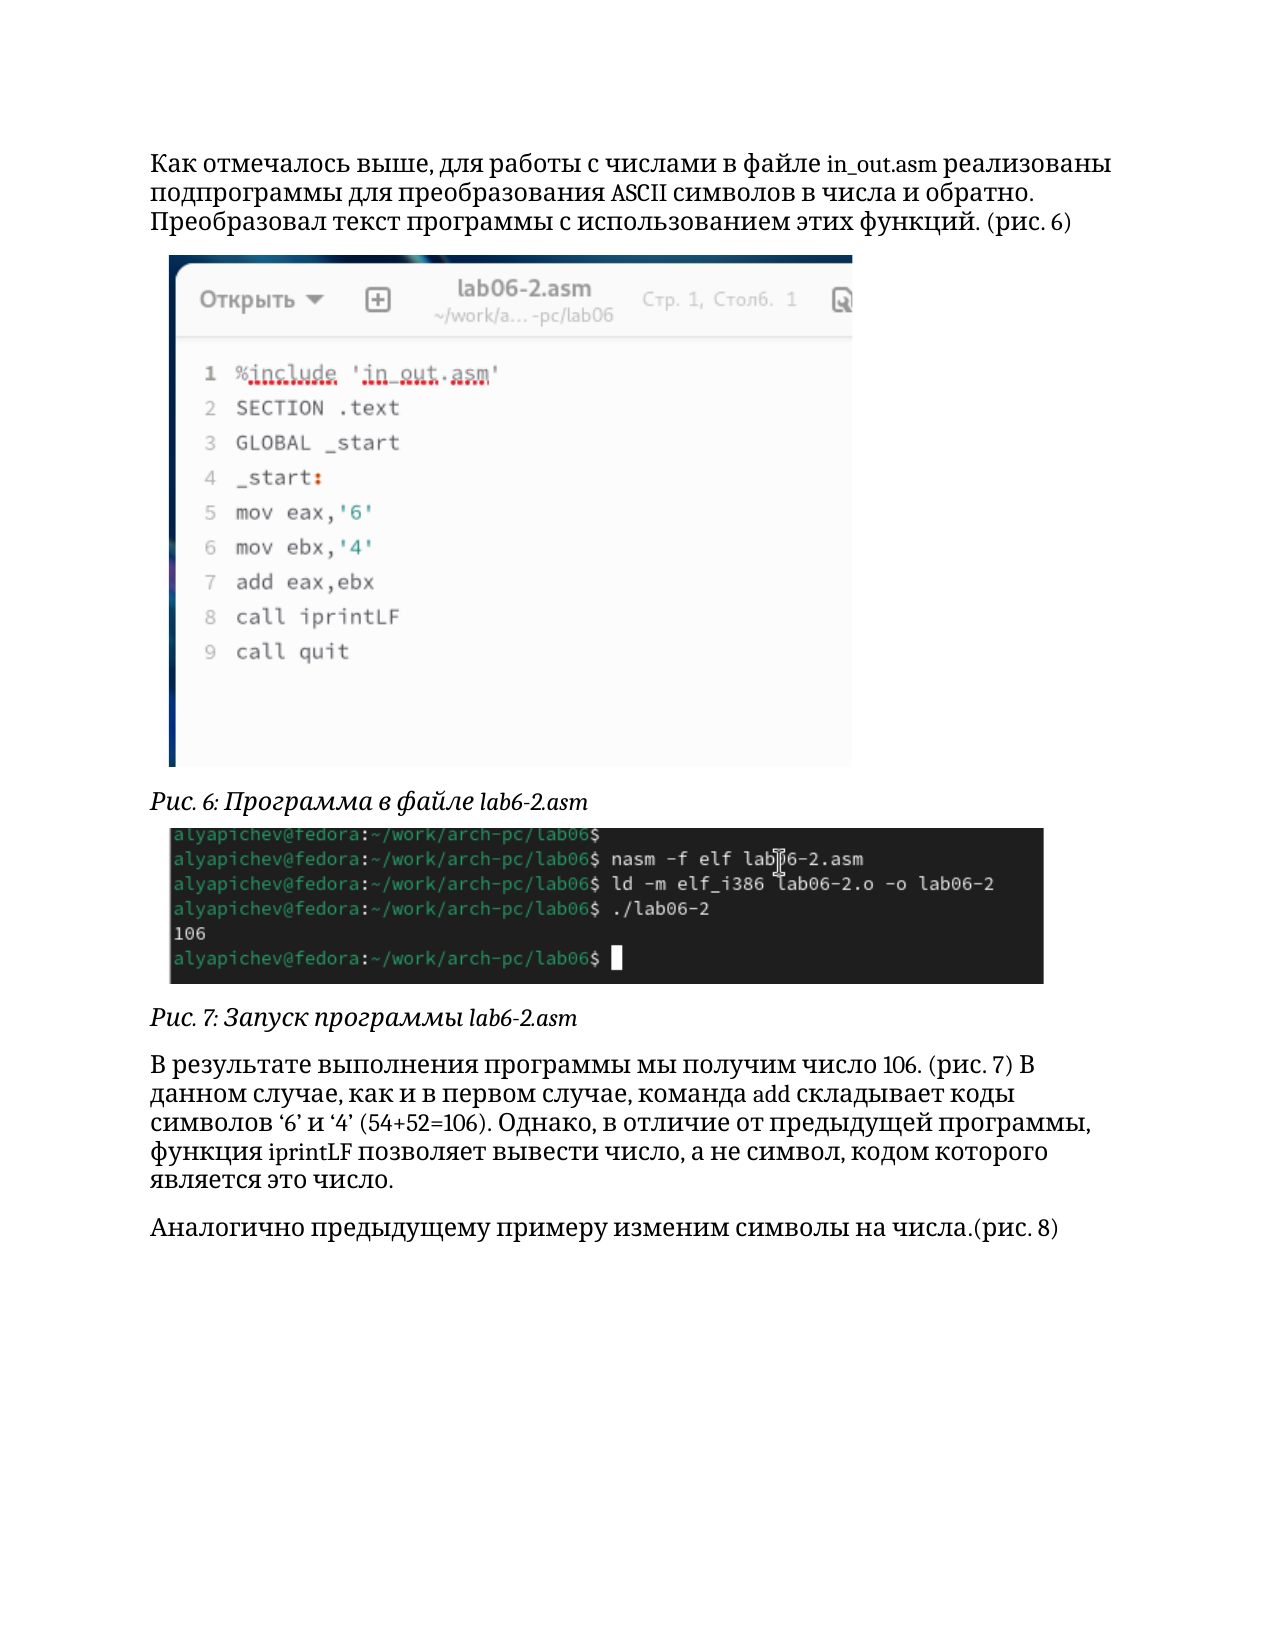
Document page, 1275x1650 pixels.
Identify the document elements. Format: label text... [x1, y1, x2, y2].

text Рис. 7: Запуск программы lab6-2.asm [150, 1004, 1125, 1033]
picture [168, 255, 853, 767]
text Рис. 6: Программа в файле lab6-2.asm [150, 787, 1125, 816]
text В результате выполнения программы мы получим число 106. (рис. 7) В данном случае, как и в первом случае, команда add складывает коды символов ‘6’ и ‘4’ (54+52=106). Однако, в отличие от предыдущей программы, функция iprintLF позволяет вывести число, а не символ, кодом которого является это число. [150, 1051, 1125, 1195]
text Аналогично предыдущему примеру изменим символы на числа.(рис. 8) [150, 1214, 1125, 1243]
picture [168, 828, 1044, 984]
text Как отмечалось выше, для работы с числами в файле in_out.asm реализованы подпрограммы для преобразования ASCII символов в числа и обратно. Преобразовал текст программы с использованием этих функций. (рис. 6) [150, 150, 1125, 236]
